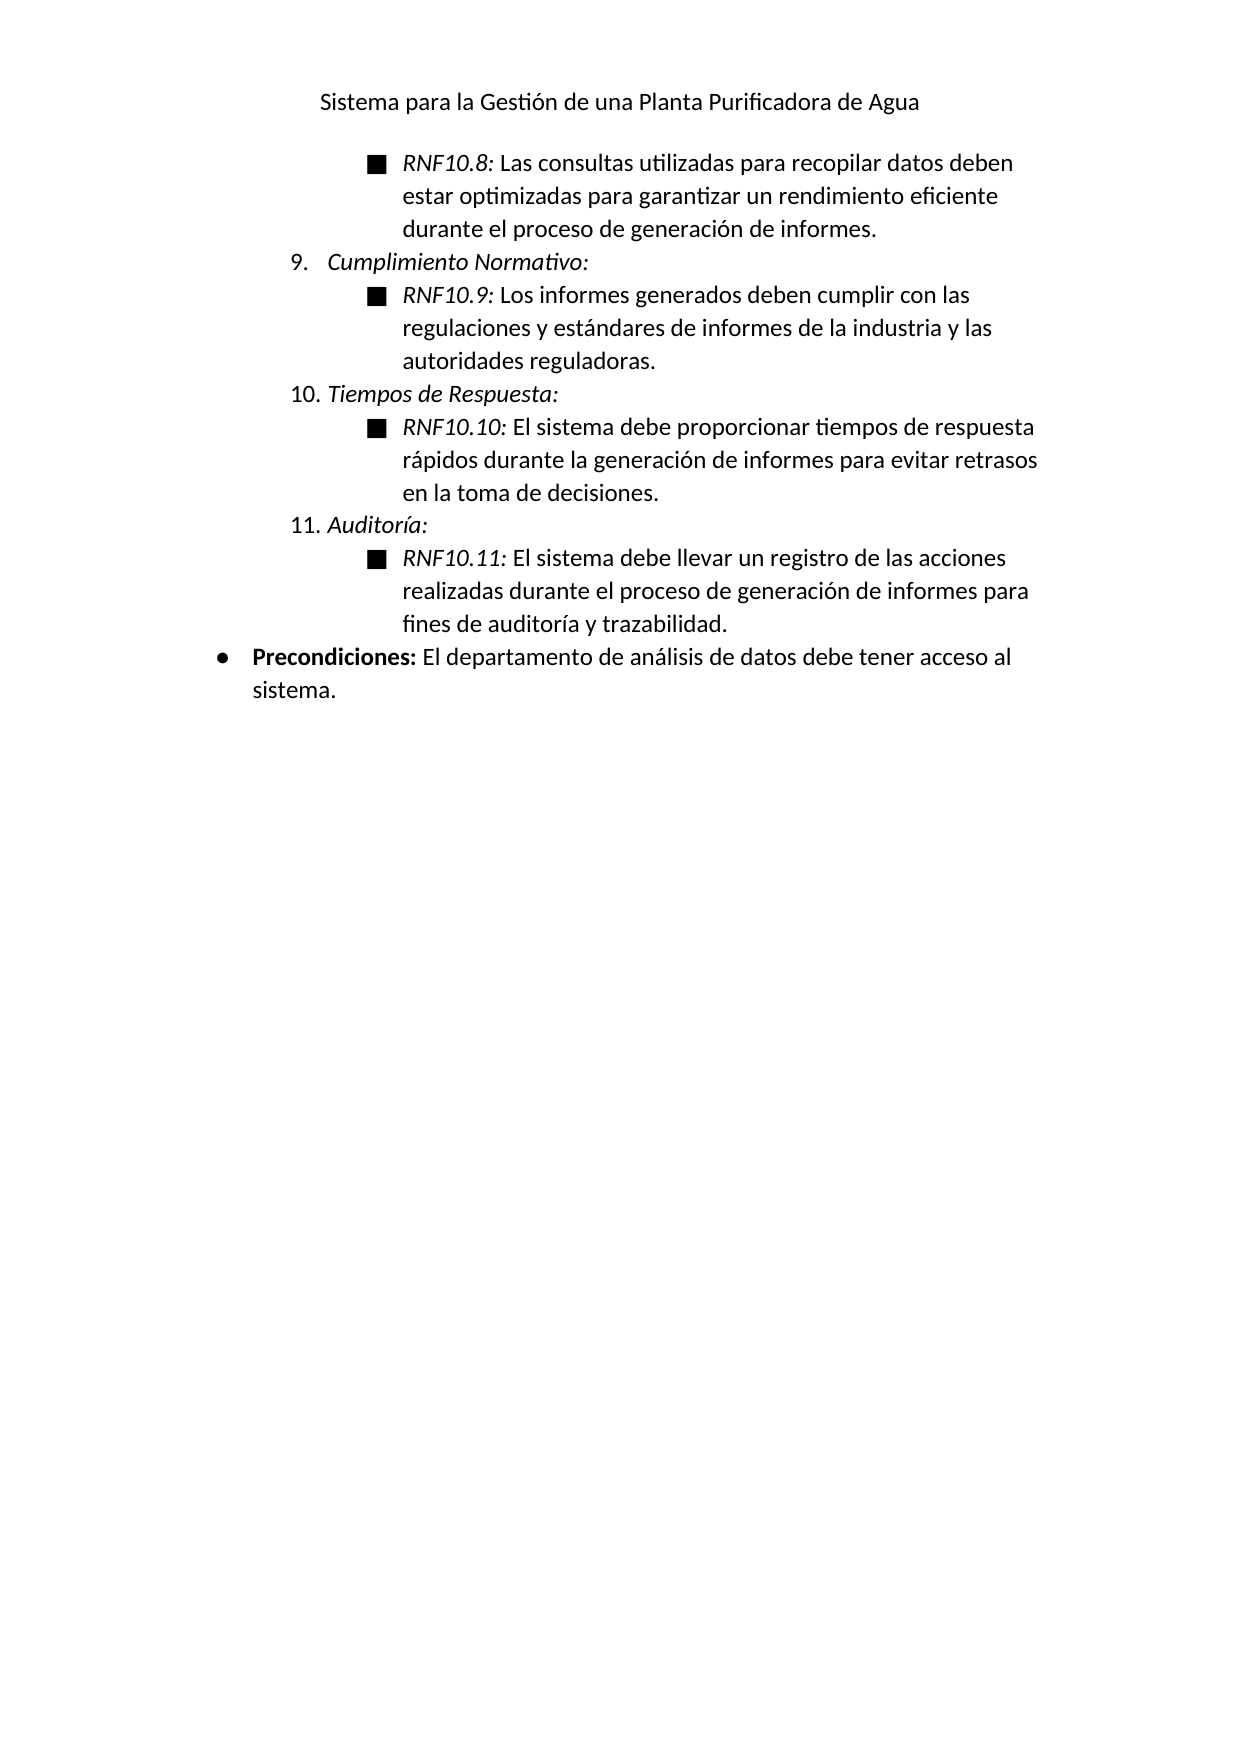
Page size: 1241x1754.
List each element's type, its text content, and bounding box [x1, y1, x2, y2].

list RNF10.10: El sistema debe proporcionar tiempos de respuesta rápidos durante la generación de informes para evitar retrasos en la toma de decisiones. [365, 411, 1063, 507]
list RNF10.11: El sistema debe llevar un registro de las acciones realizadas durante el proceso de generación de informes para fines de auditoría y trazabilidad. [365, 543, 1063, 639]
list Auditoría: [290, 510, 1063, 540]
list RNF10.9: Los informes generados deben cumplir con las regulaciones y estándares de informes de la industria y las autoridades reguladoras. [365, 279, 1063, 376]
list Cumplimiento Normativo: [290, 246, 1063, 277]
list Precondiciones: El departamento de análisis de datos debe tener acceso al sistema. [215, 641, 1063, 705]
list RNF10.8: Las consultas utilizadas para recopilar datos deben estar optimizadas para garantizar un rendimiento eficiente durante el proceso de generación de informes. [365, 148, 1063, 244]
list Tiempos de Respuesta: [290, 378, 1063, 408]
